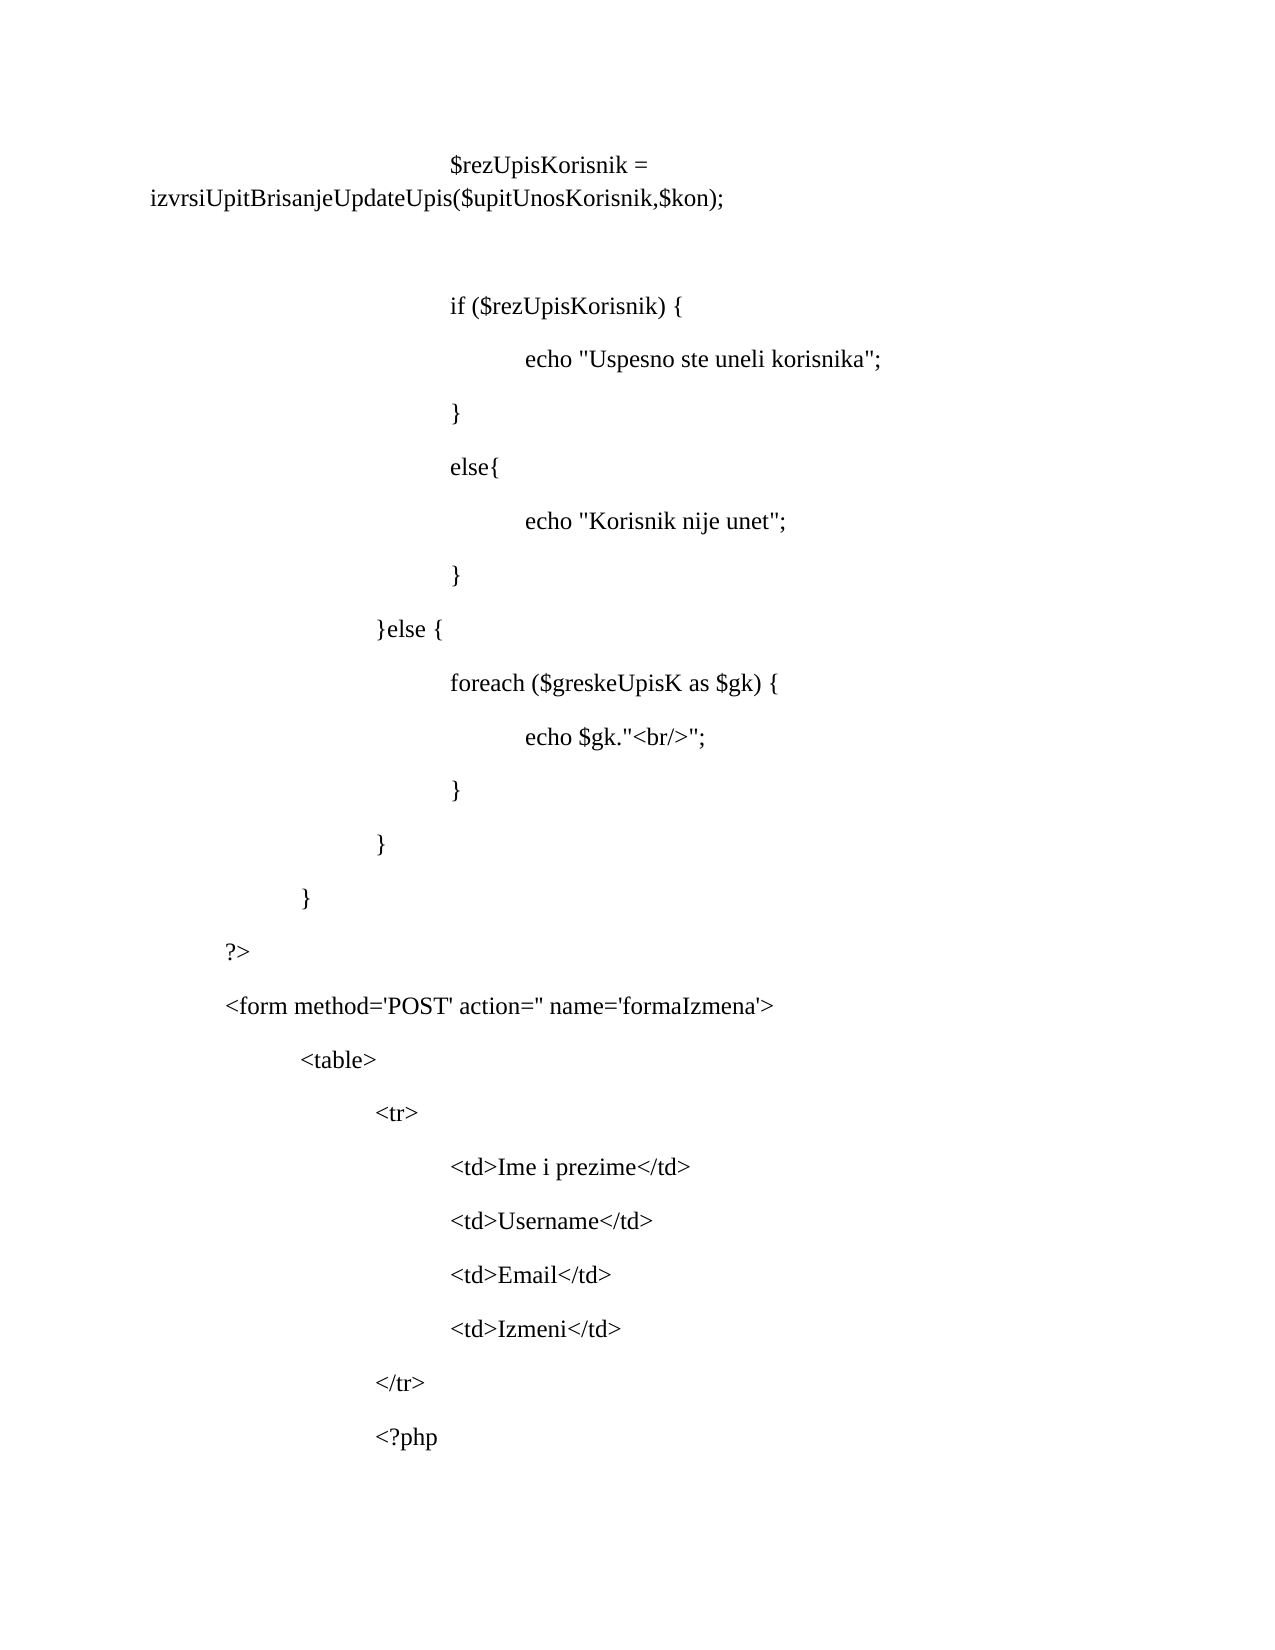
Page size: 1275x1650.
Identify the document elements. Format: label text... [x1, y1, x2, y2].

text <form method='POST' action='' name='formaIzmena'> [150, 991, 1125, 1019]
text echo "Korisnik nije unet"; [150, 506, 1125, 535]
text <td>Username</td> [150, 1206, 1125, 1235]
text </tr> [150, 1368, 1125, 1397]
text if ($rezUpisKorisnik) { [150, 291, 1125, 319]
text } [150, 883, 1125, 912]
text } [150, 398, 1125, 427]
text else{ [150, 452, 1125, 481]
text echo "Uspesno ste uneli korisnika"; [150, 344, 1125, 373]
text <tr> [150, 1098, 1125, 1127]
text } [150, 560, 1125, 589]
text } [150, 829, 1125, 858]
text } [150, 775, 1125, 804]
text <table> [150, 1045, 1125, 1073]
text <td>Izmeni</td> [150, 1314, 1125, 1343]
text foreach ($greskeUpisK as $gk) { [150, 668, 1125, 696]
text echo $gk."<br/>"; [150, 722, 1125, 750]
text }else { [150, 614, 1125, 643]
text ?> [150, 937, 1125, 966]
text $rezUpisKorisnik = izvrsiUpitBrisanjeUpdateUpis($upitUnosKorisnik,$kon); [150, 150, 1125, 212]
text <td>Email</td> [150, 1260, 1125, 1289]
text <td>Ime i prezime</td> [150, 1152, 1125, 1181]
text <?php [150, 1422, 1125, 1450]
